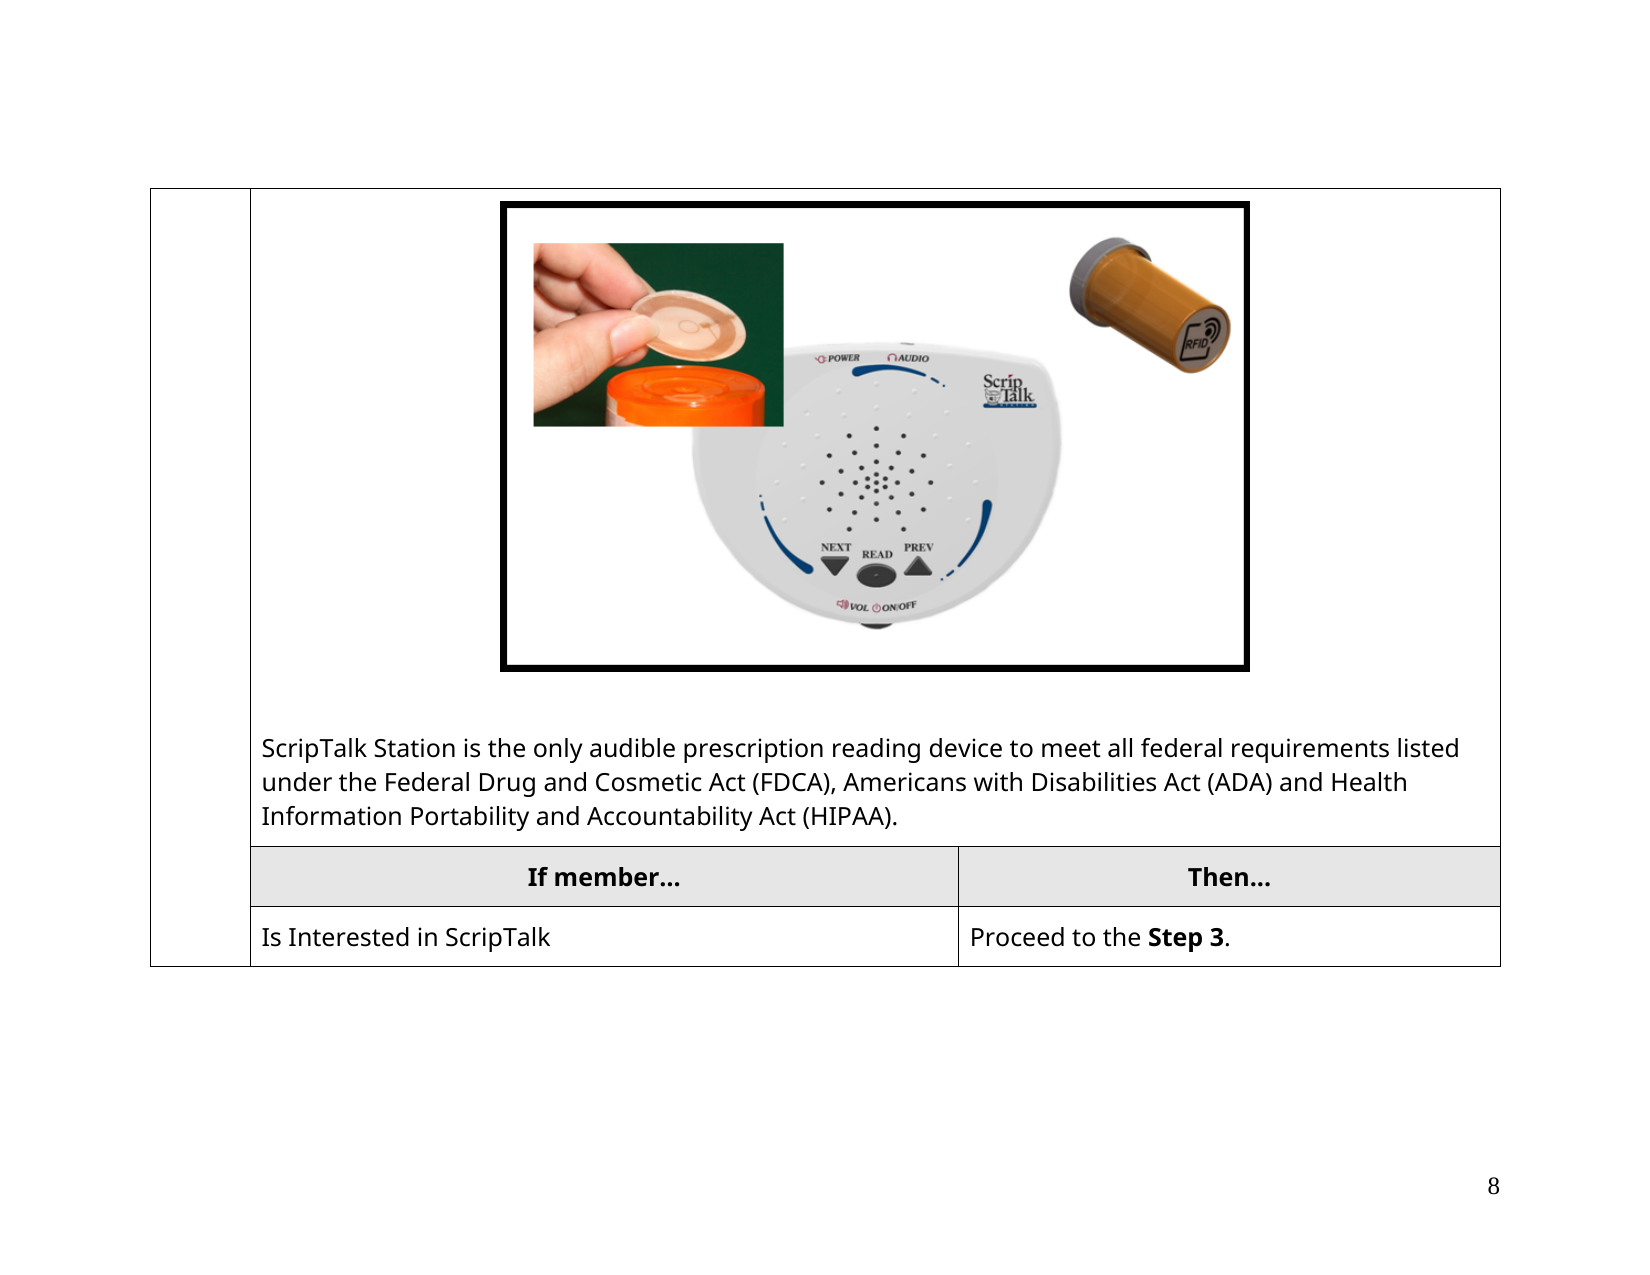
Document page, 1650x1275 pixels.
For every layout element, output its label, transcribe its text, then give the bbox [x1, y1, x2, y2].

table_cell Inform the member that we can provide prescription labels for use with En-vision America’s ScripTalk Station. A ScripTalk Station can be mailed to the member free of charge. About ScripTalk: ScripTalk is available for all prescriptions filled through PBM Home Delivery Service and is also available for CVS.com, Specialty and Retail pharmacy prescriptions. The ScripTalk Station provides those who cannot read the information on their prescriptions a safe and easy way to manage their personal healthcare. Press a button and place the special Talking Label over the reader. A voice speaks all the information printed on the label, such as: Drug Name, Dosage, & Instructions Warnings & Contraindications Pharmacy Information Doctor Name Prescription Number & Date The ScripTalk Station uses Radio Frequency Identification (RFID) and text-to-speech technology. A thin antennae and microchip embedded within the label are programmed with all the printed information. Because the data is stored in the label itself, it can be used on any size bottle, box, vial, tube, or other prescription container. ScripTalk Station Features: Lightweight and Portable Natural Voice Earphone Jack for Privacy One Touch Operation Read as Many Times as Needed Adjustable Volume Works with any Prescription Multiple Languages ScripTalk Station is the only audible prescription reading device to meet all federal requirements listed under the Federal Drug and Cosmetic Act (FDCA), Americans with Disabilities Act (ADA) and Health Information Portability and Accountability Act (HIPAA). [251, 189, 1500, 846]
table_cell Proceed to the Step 3. [959, 907, 1500, 966]
table_cell Then... [959, 847, 1500, 906]
table_cell If member… [251, 847, 958, 906]
table_cell Is Interested in ScripTalk [251, 907, 958, 966]
picture [507, 207, 1244, 666]
table_cell 2 [151, 189, 250, 966]
